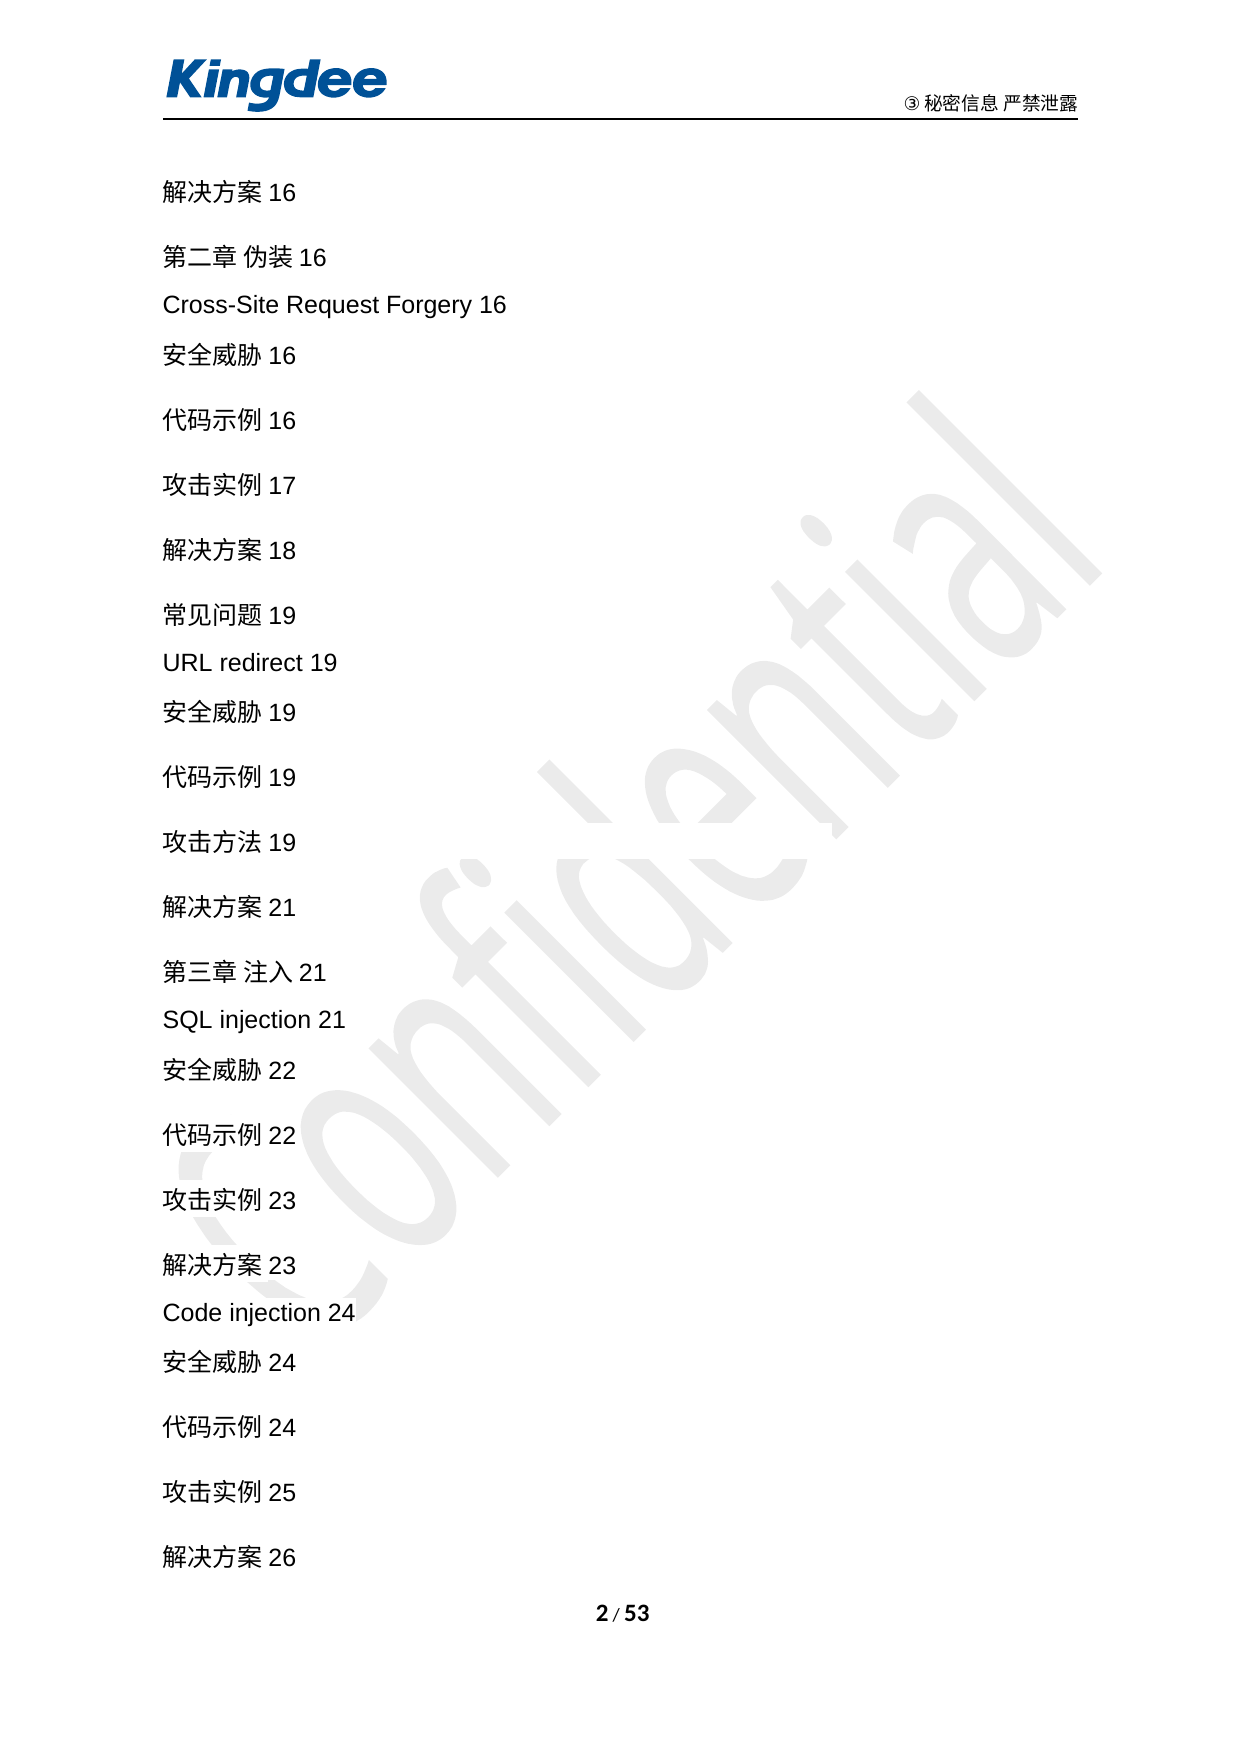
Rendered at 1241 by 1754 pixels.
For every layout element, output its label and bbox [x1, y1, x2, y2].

text [162, 158, 1078, 1588]
